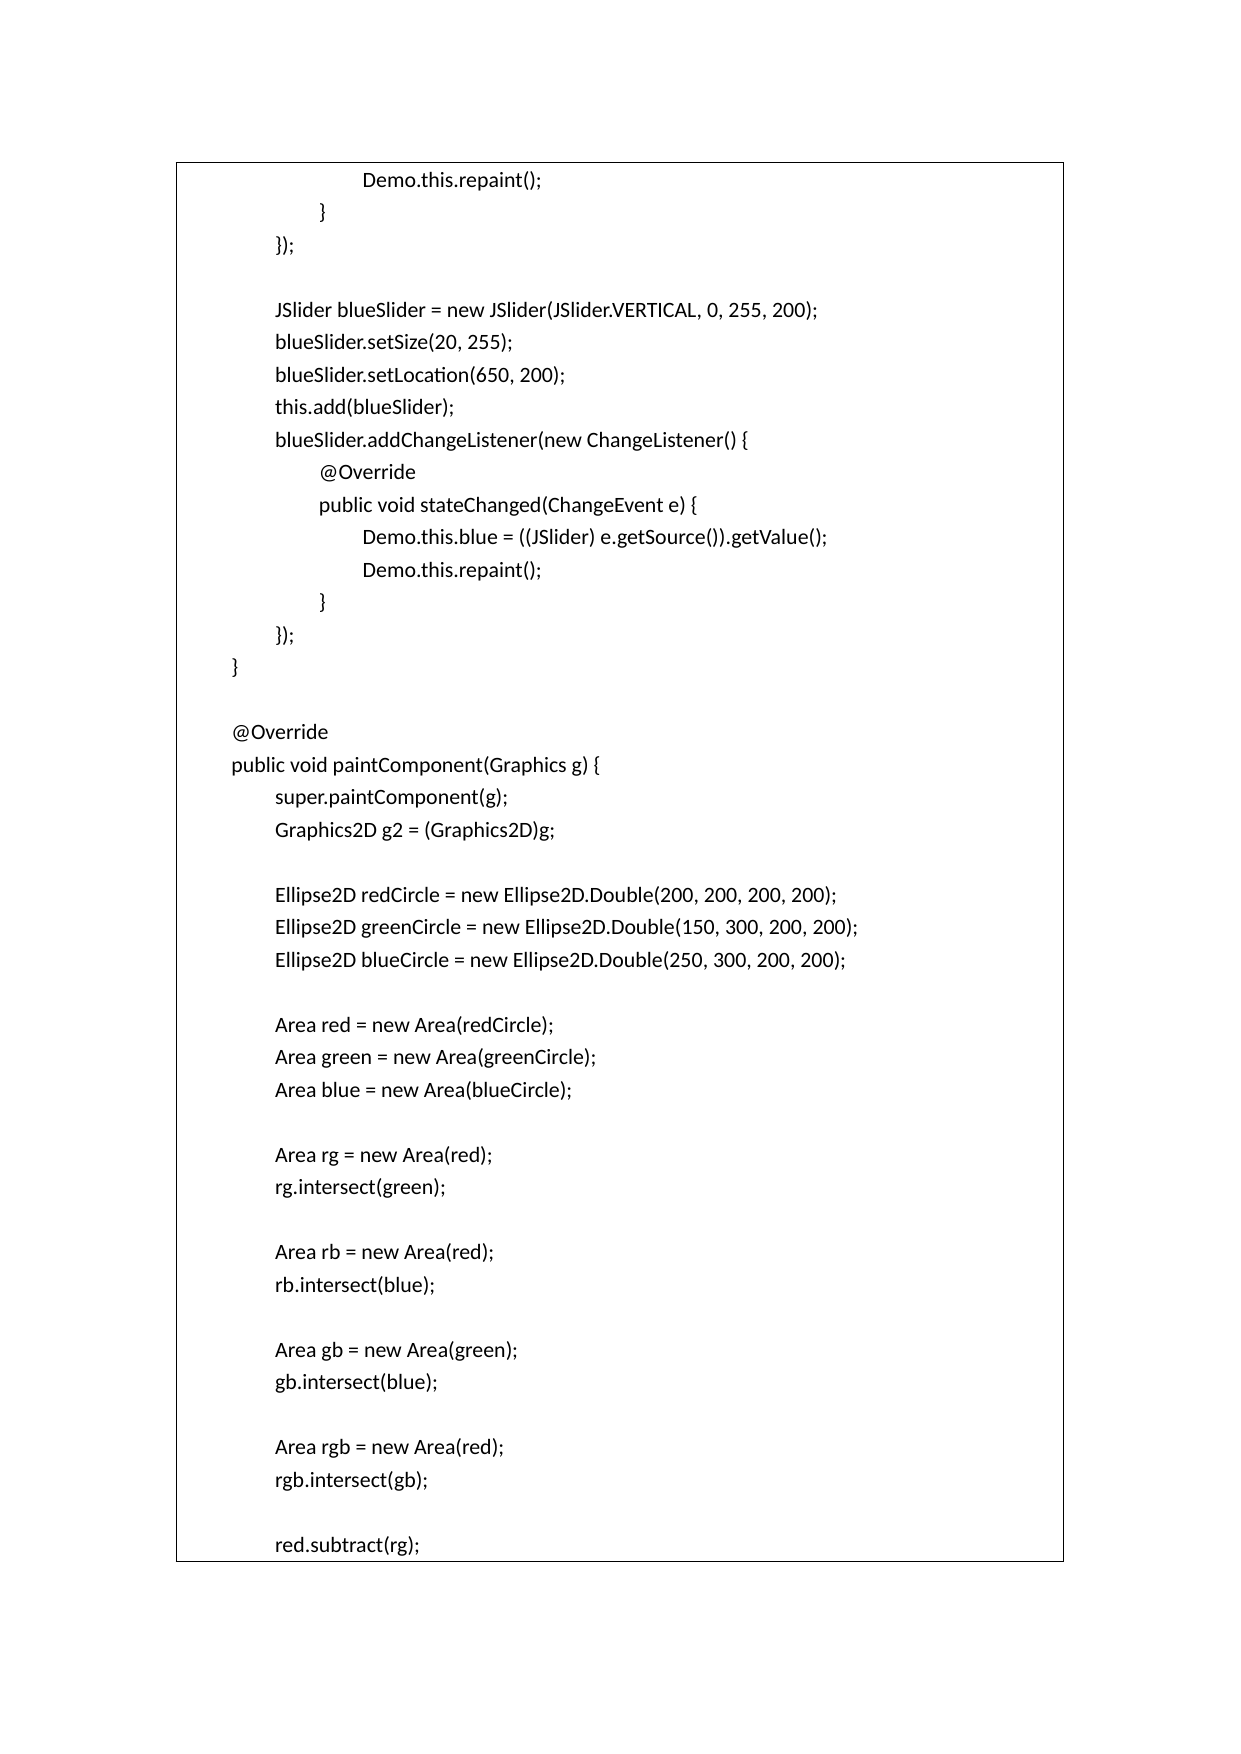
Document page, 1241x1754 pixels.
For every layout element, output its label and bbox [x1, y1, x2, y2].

table_header [177, 163, 1063, 1561]
